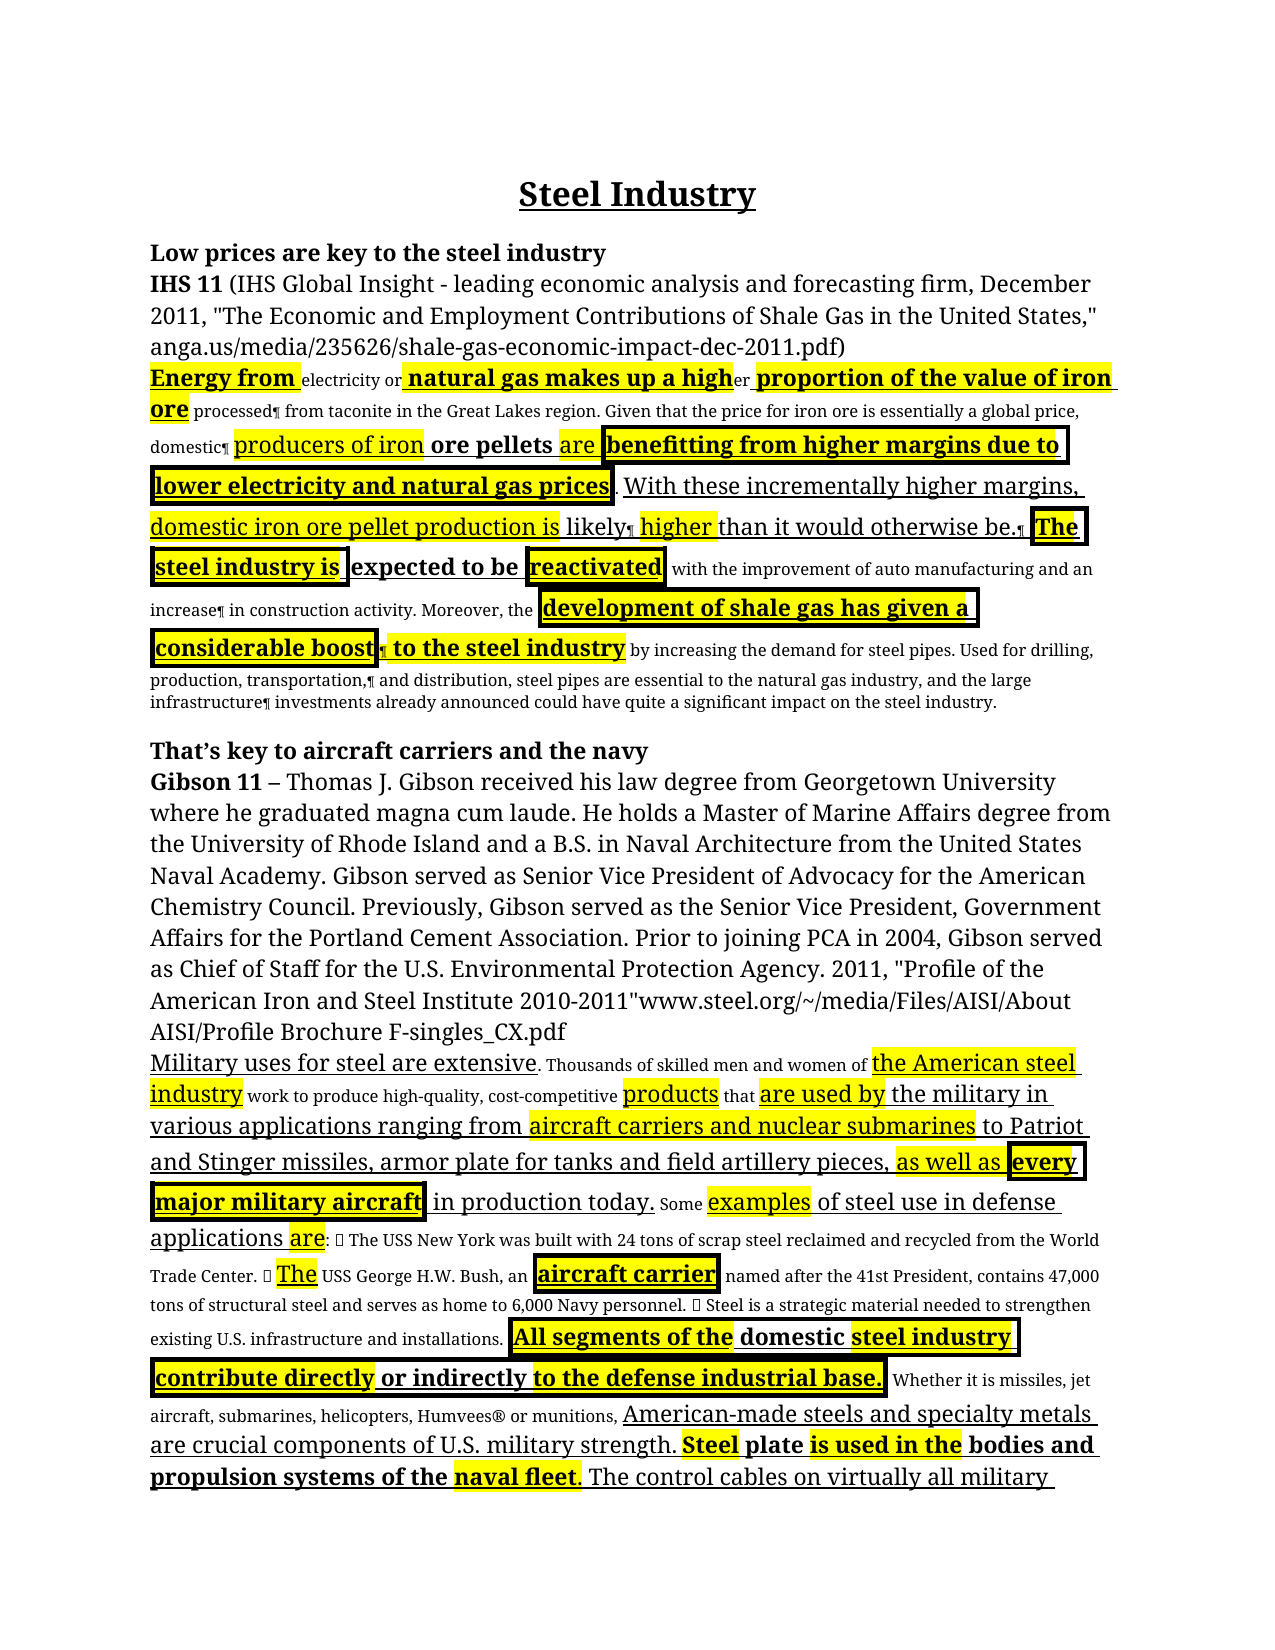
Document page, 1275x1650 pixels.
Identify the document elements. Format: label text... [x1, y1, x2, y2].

text IHS 11 (IHS Global Insight - leading economic analysis and forecasting firm, December 2011, "The Economic and Employment Contributions of Shale Gas in the United States," anga.us/media/235626/shale-gas-economic-impact-dec-2011.pdf) [150, 268, 1125, 362]
subtitle That’s key to aircraft carriers and the navy [150, 734, 1125, 766]
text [150, 1047, 1125, 1492]
subtitle Steel Industry [150, 171, 1125, 216]
text Gibson 11 – Thomas J. Gibson received his law degree from Georgetown University where he graduated magna cum laude. He holds a Master of Marine Affairs degree from the University of Rhode Island and a B.S. in Naval Architecture from the United States Naval Academy. Gibson served as Senior Vice President of Advocacy for the American Chemistry Council. Previously, Gibson served as the Senior Vice President, Government Affairs for the Portland Cement Association. Prior to joining PCA in 2004, Gibson served as Chief of Staff for the U.S. Environmental Protection Agency. 2011, "Profile of the American Iron and Steel Institute 2010-2011"www.steel.org/~/media/Files/AISI/About AISI/Profile Brochure F-singles_CX.pdf [150, 766, 1125, 1047]
subtitle Low prices are key to the steel industry [150, 237, 1125, 268]
text Energy from electricity or natural gas makes up a higher proportion of the value of iron ore processed¶ from taconite in the Great Lakes region. Given that the price for iron ore is essentially a global price, domestic¶ producers of iron ore pellets are benefitting from higher margins due to lower electricity and natural gas prices. With these incrementally higher margins, domestic iron ore pellet production is likely¶ higher than it would otherwise be.¶ The steel industry is expected to be reactivated with the improvement of auto manufacturing and an increase¶ in construction activity. Moreover, the development of shale gas has given a considerable boost¶ to the steel industry by increasing the demand for steel pipes. Used for drilling, production, transportation,¶ and distribution, steel pipes are essential to the natural gas industry, and the large infrastructure¶ investments already announced could have quite a significant impact on the steel industry. [150, 362, 1125, 714]
